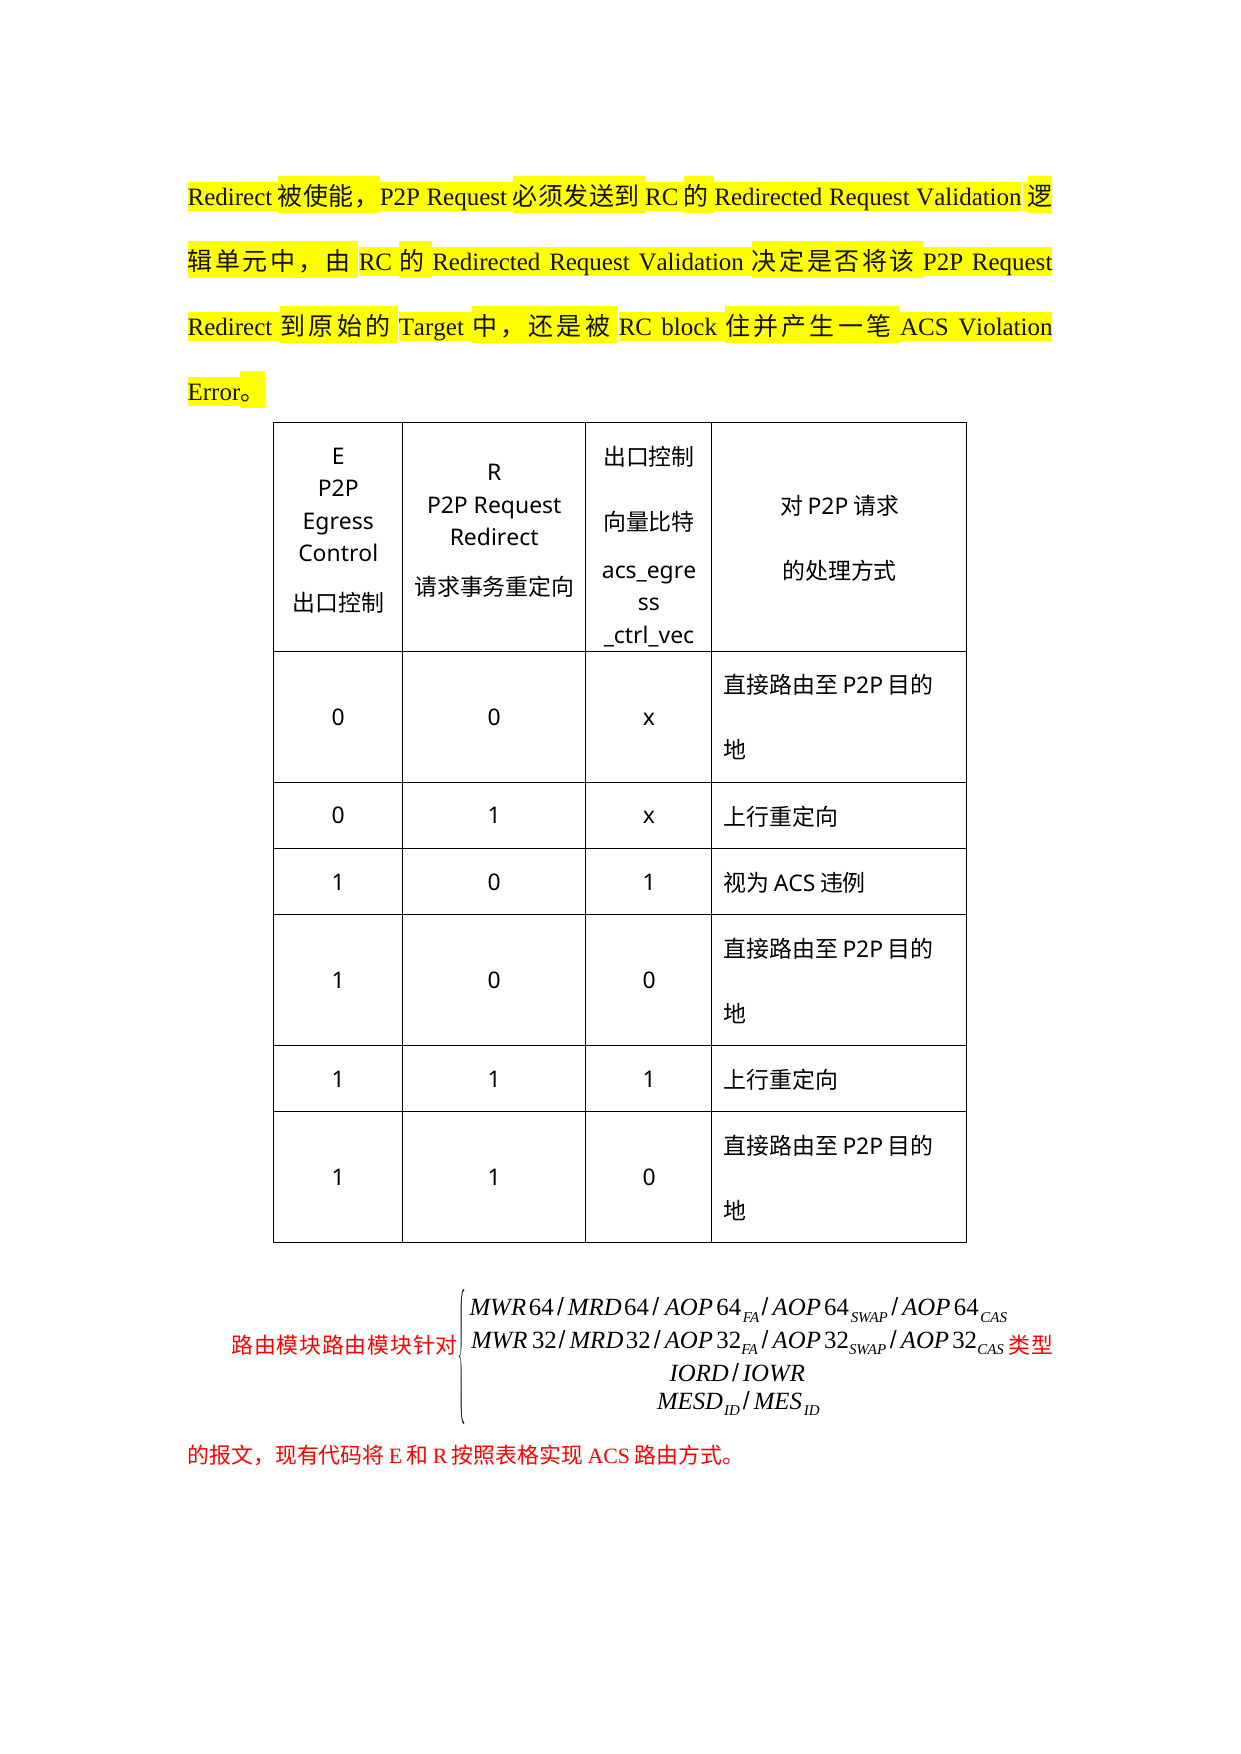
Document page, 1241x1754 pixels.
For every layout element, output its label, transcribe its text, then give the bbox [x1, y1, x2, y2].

table_cell 1 [274, 1046, 402, 1111]
text 路由模块路由模块针对类型的报文，现有代码将E和R按照表格实现ACS路由方式。 [187, 1275, 1053, 1470]
table_cell 0 [403, 652, 585, 782]
table_cell 上行重定向 [712, 783, 966, 848]
table_header E P2P Egress Control 出口控制 [274, 423, 402, 651]
table_cell 1 [403, 1112, 585, 1242]
table_cell 0 [586, 1112, 711, 1242]
table_cell 1 [274, 915, 402, 1045]
table_cell 1 [274, 1112, 402, 1242]
table_cell x [586, 652, 711, 782]
table_cell 视为ACS违例 [712, 849, 966, 914]
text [187, 162, 1053, 422]
table_cell 1 [586, 1046, 711, 1111]
table_cell 直接路由至P2P目的地 [712, 1112, 966, 1242]
table_header R P2P Request Redirect 请求事务重定向 [403, 423, 585, 651]
table_cell 0 [274, 783, 402, 848]
table_cell 直接路由至P2P目的地 [712, 652, 966, 782]
table_cell 0 [403, 915, 585, 1045]
table_cell 1 [586, 849, 711, 914]
table_header 出口控制 向量比特 acs_egress _ctrl_vec [586, 423, 711, 651]
table_cell 1 [403, 783, 585, 848]
table_cell 1 [274, 849, 402, 914]
table_header 对P2P请求 的处理方式 [712, 423, 966, 651]
table_cell 直接路由至P2P目的地 [712, 915, 966, 1045]
table_cell 0 [403, 849, 585, 914]
table_cell 0 [274, 652, 402, 782]
table_cell 1 [403, 1046, 585, 1111]
table_cell x [586, 783, 711, 848]
table_cell 上行重定向 [712, 1046, 966, 1111]
table_cell 0 [586, 915, 711, 1045]
